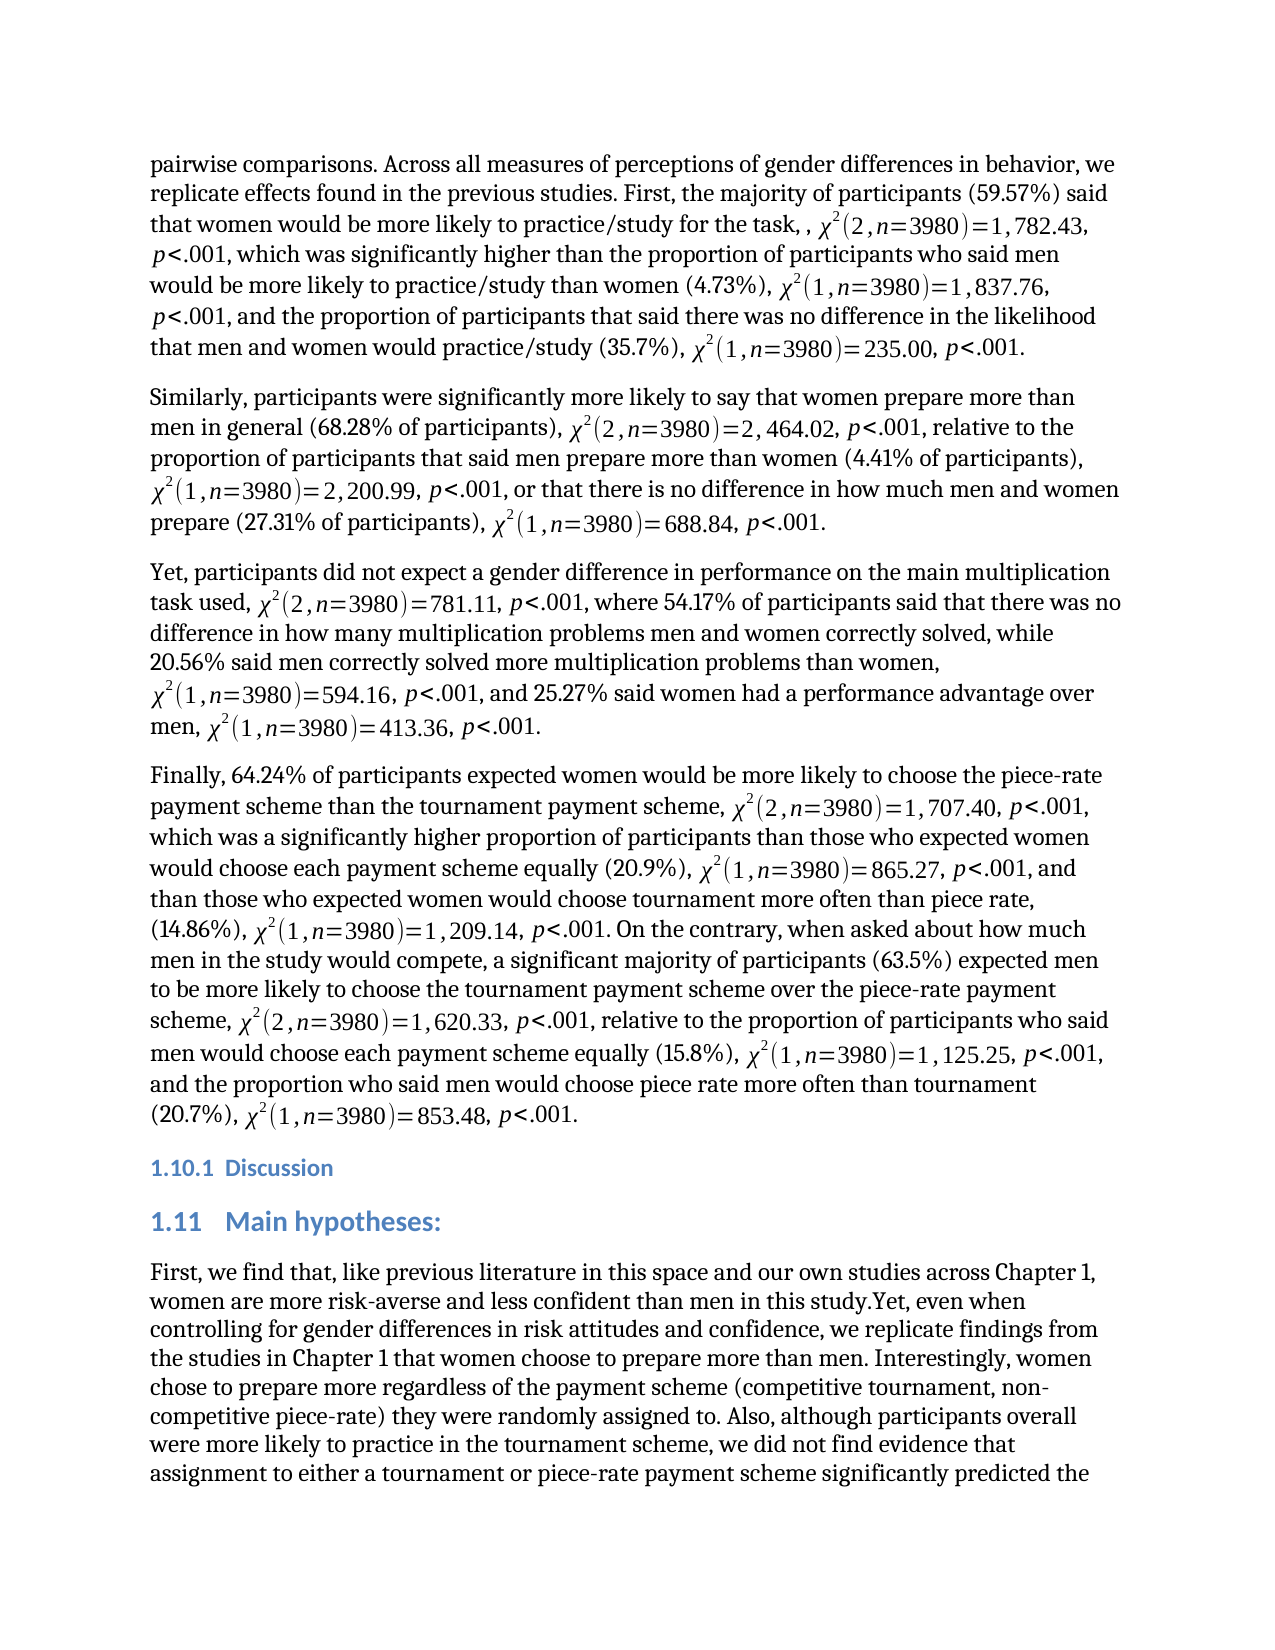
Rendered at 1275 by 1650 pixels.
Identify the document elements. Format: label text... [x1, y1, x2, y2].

text Similarly, participants were significantly more likely to say that women prepare more than men in general (68.28% of participants), , , relative to the proportion of participants that said men prepare more than women (4.41% of participants), , , or that there is no difference in how much men and women prepare (27.31% of participants), , . [150, 382, 1125, 539]
text Finally, 64.24% of participants expected women would be more likely to choose the piece-rate payment scheme than the tournament payment scheme, , , which was a significantly higher proportion of participants than those who expected women would choose each payment scheme equally (20.9%), , , and than those who expected women would choose tournament more often than piece rate, (14.86%), , . On the contrary, when asked about how much men in the study would compete, a significant majority of participants (63.5%) expected men to be more likely to choose the tournament payment scheme over the piece-rate payment scheme, , , relative to the proportion of participants who said men would choose each payment scheme equally (15.8%), , , and the proportion who said men would choose piece rate more often than tournament (20.7%), , . [150, 761, 1125, 1131]
subtitle 1.10.1 Discussion [150, 1152, 1125, 1183]
subtitle 1.11 Main hypotheses: [150, 1203, 1125, 1239]
text Yet, participants did not expect a gender difference in performance on the main multiplication task used, , , where 54.17% of participants said that there was no difference in how many multiplication problems men and women correctly solved, while 20.56% said men correctly solved more multiplication problems than women,, , and 25.27% said women had a performance advantage over men, , . [150, 557, 1125, 742]
